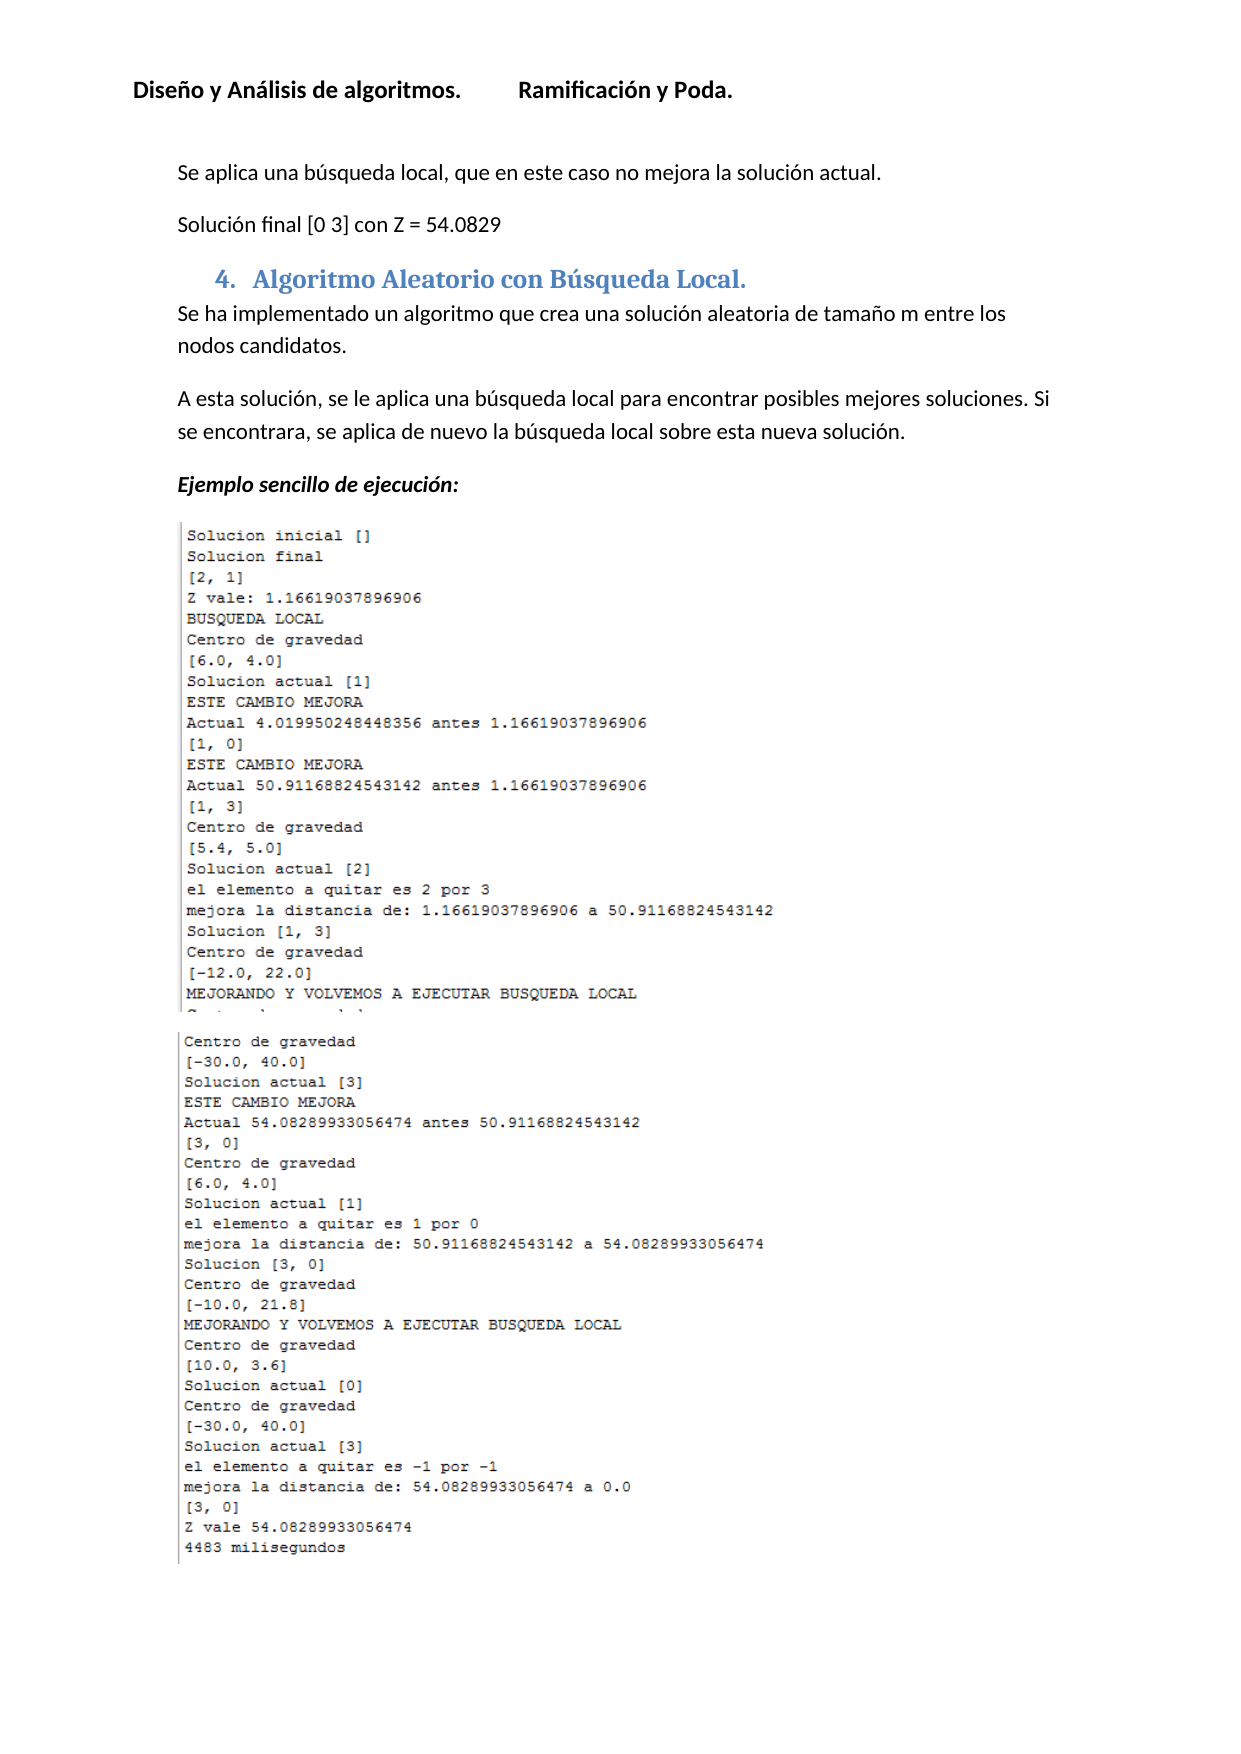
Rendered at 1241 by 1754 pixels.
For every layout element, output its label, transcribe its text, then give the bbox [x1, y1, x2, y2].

text Se ha implementado un algoritmo que crea una solución aleatoria de tamaño m entre los nodos candidatos. [177, 299, 1063, 359]
picture [177, 522, 779, 1012]
picture [177, 1032, 768, 1564]
text Solución final [0 3] con Z = 54.0829 [177, 211, 1063, 239]
text A esta solución, se le aplica una búsqueda local para encontrar posibles mejores soluciones. Si se encontrara, se aplica de nuevo la búsqueda local sobre esta nueva solución. [177, 384, 1063, 445]
text Ejemplo sencillo de ejecución: [177, 470, 1063, 498]
subtitle Algoritmo Aleatorio con Búsqueda Local. [215, 264, 1063, 295]
text Se aplica una búsqueda local, que en este caso no mejora la solución actual. [177, 158, 1063, 186]
